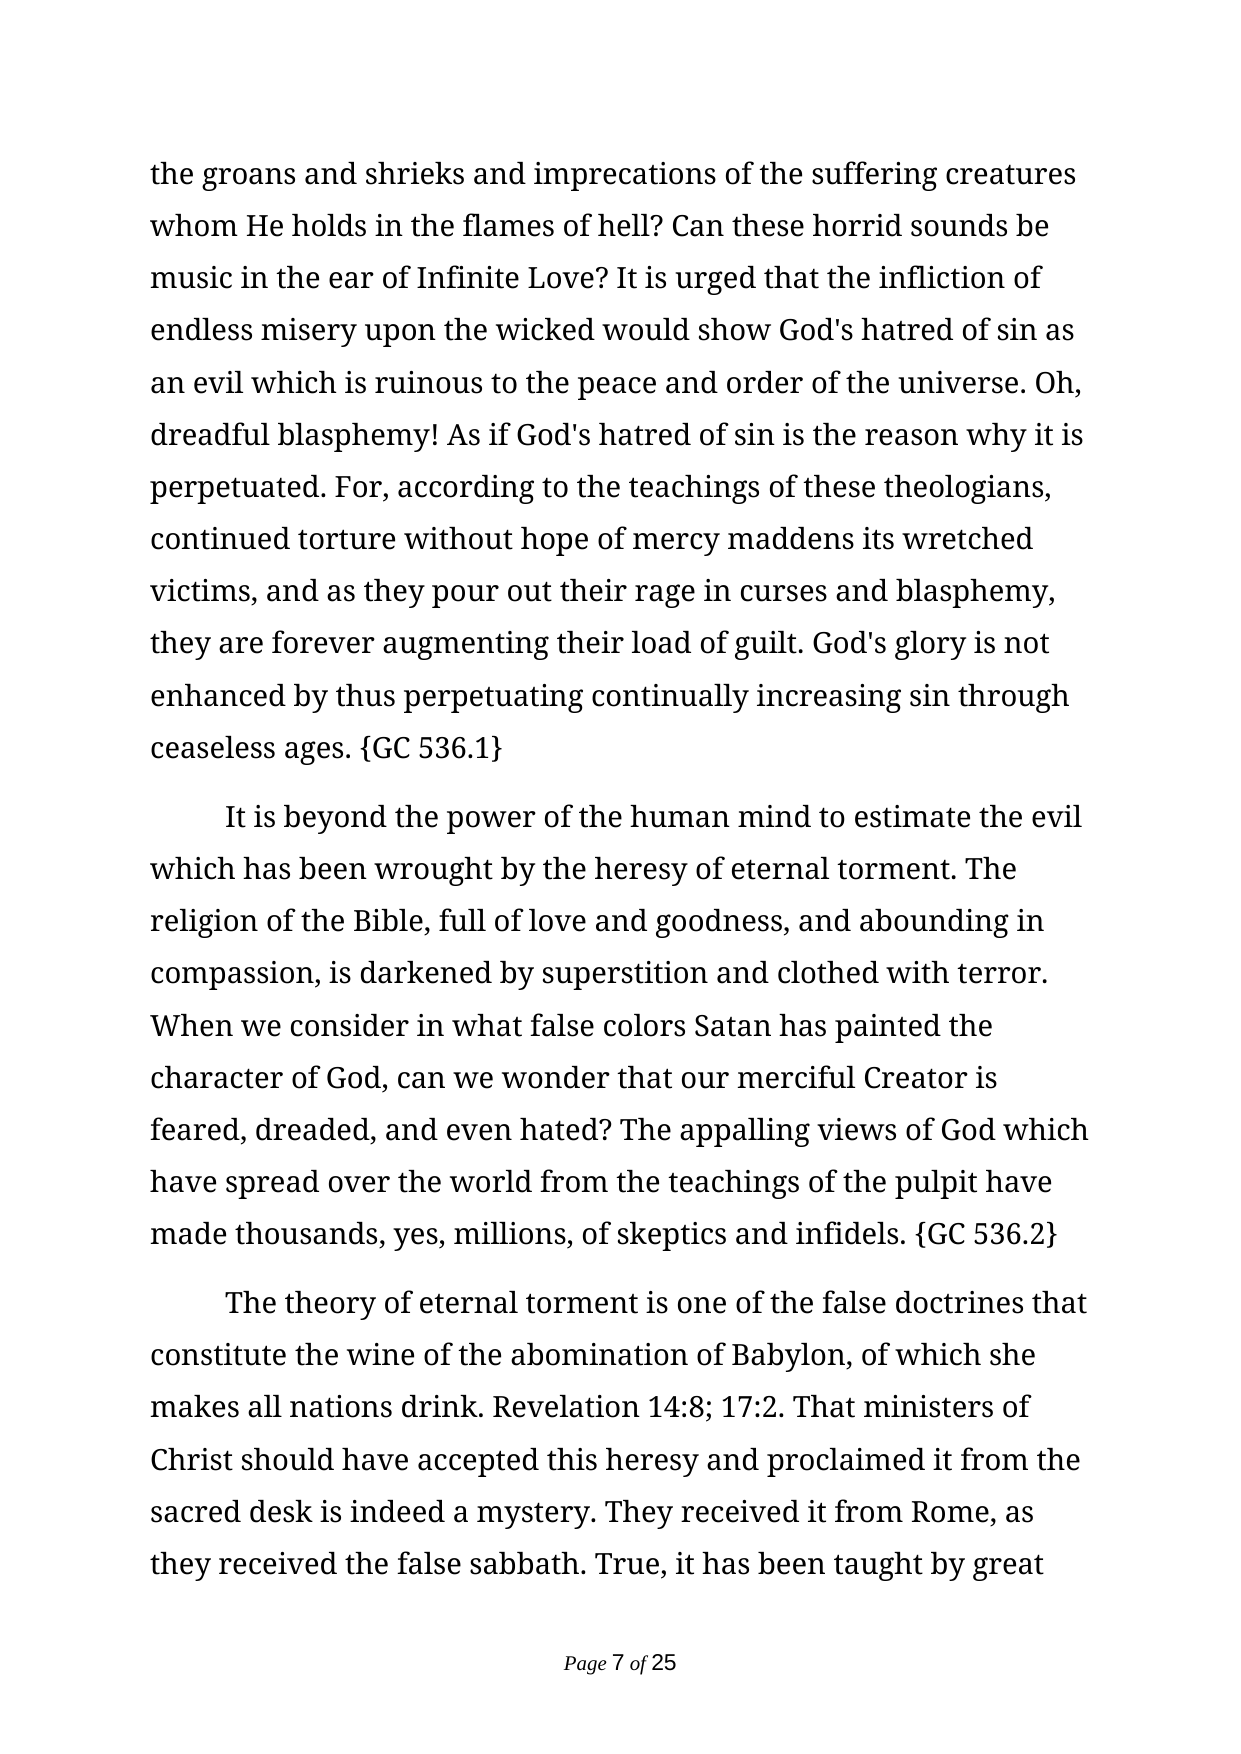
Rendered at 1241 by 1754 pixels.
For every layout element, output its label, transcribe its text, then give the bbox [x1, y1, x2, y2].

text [150, 150, 1090, 772]
text It is beyond the power of the human mind to estimate the evil which has been wrought by the heresy of eternal torment. The religion of the Bible, full of love and goodness, and abounding in compassion, is darkened by superstition and clothed with terror. When we consider in what false colors Satan has painted the character of God, can we wonder that our merciful Creator is feared, dreaded, and even hated? The appalling views of God which have spread over the world from the teachings of the pulpit have made thousands, yes, millions, of skeptics and infidels. {GC 536.2} [150, 793, 1090, 1259]
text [150, 1279, 1090, 1588]
